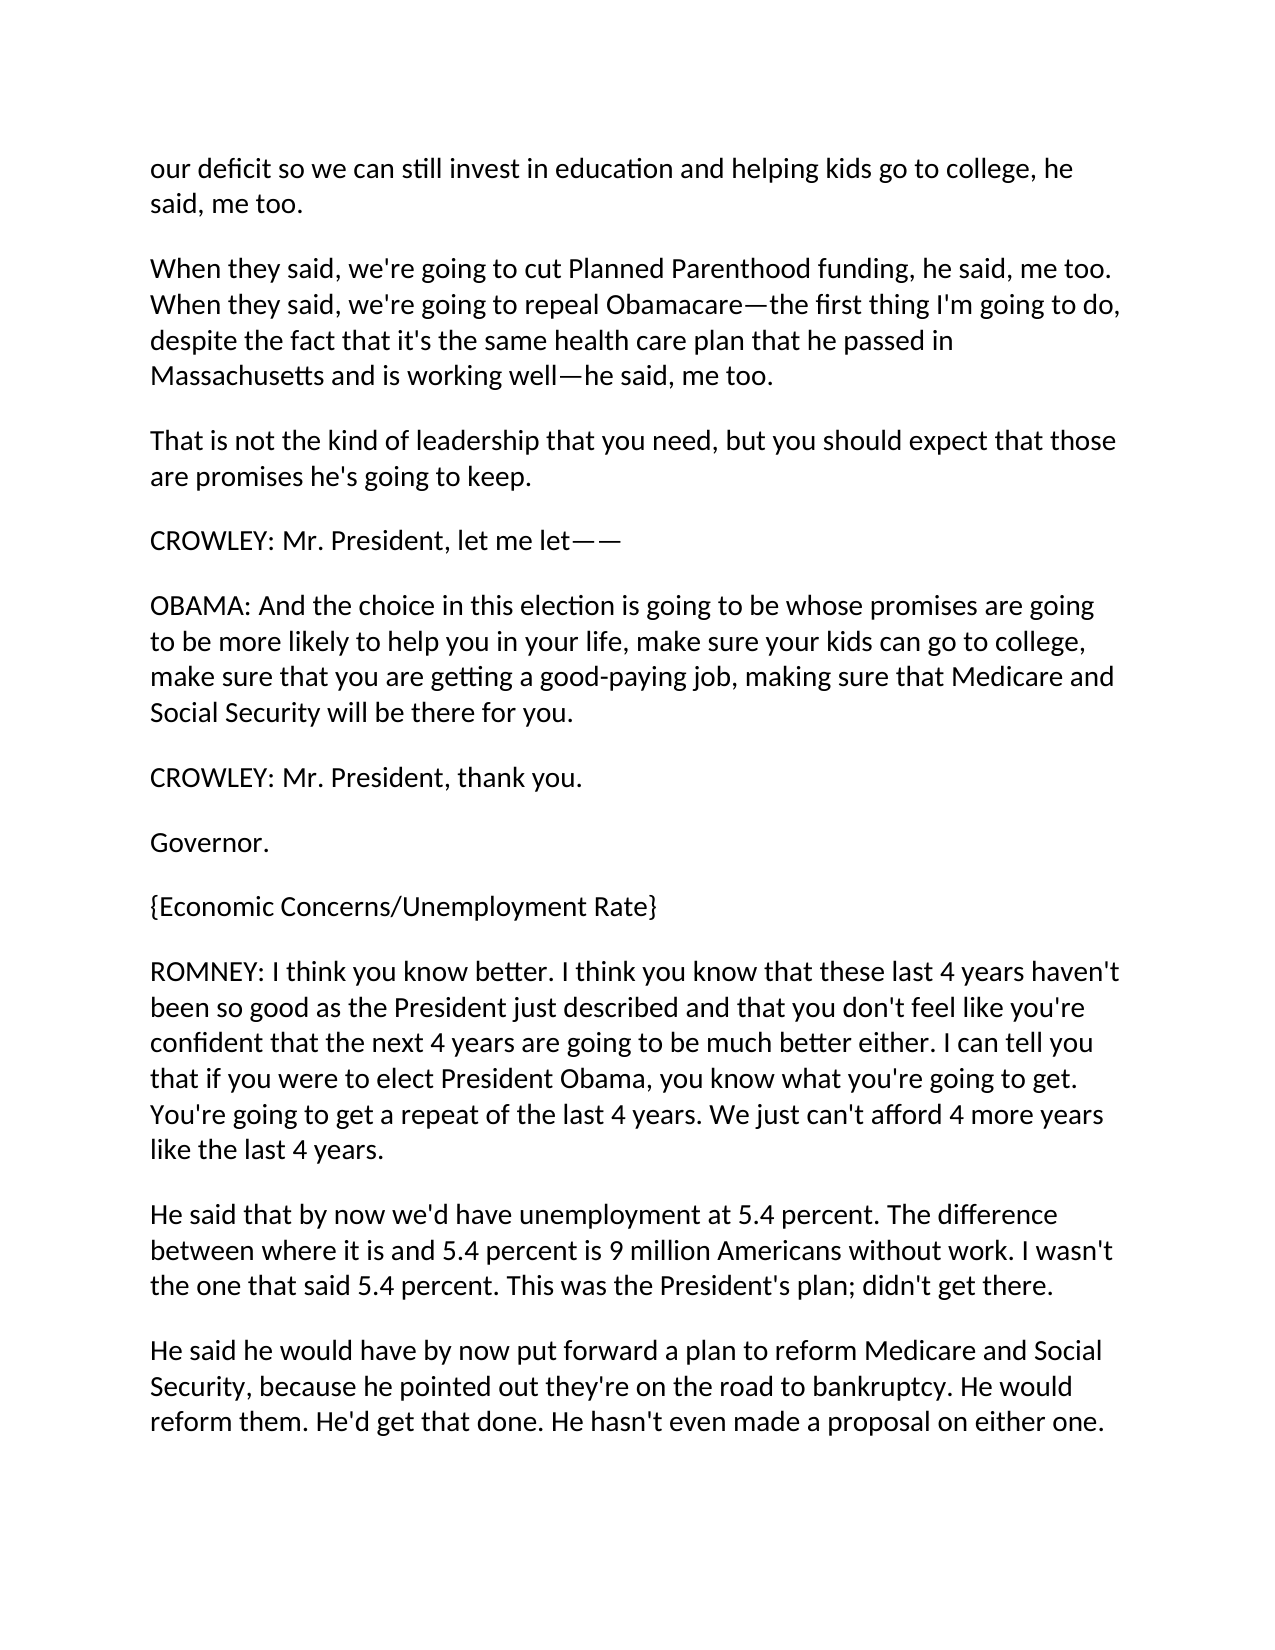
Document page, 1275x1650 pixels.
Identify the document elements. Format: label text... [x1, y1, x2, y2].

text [150, 150, 1125, 221]
text OBAMA: And the choice in this election is going to be whose promises are going to be more likely to help you in your life, make sure your kids can go to college, make sure that you are getting a good-paying job, making sure that Medicare and Social Security will be there for you. [150, 587, 1125, 730]
text That is not the kind of leadership that you need, but you should expect that those are promises he's going to keep. [150, 422, 1125, 493]
text When they said, we're going to cut Planned Parenthood funding, he said, me too. When they said, we're going to repeal Obamacare—the first thing I'm going to do, despite the fact that it's the same health care plan that he passed in Massachusetts and is working well—he said, me too. [150, 250, 1125, 393]
text He said that by now we'd have unemployment at 5.4 percent. The difference between where it is and 5.4 percent is 9 million Americans without work. I wasn't the one that said 5.4 percent. This was the President's plan; didn't get there. [150, 1196, 1125, 1303]
text ROMNEY: I think you know better. I think you know that these last 4 years haven't been so good as the President just described and that you don't feel like you're confident that the next 4 years are going to be much better either. I can tell you that if you were to elect President Obama, you know what you're going to get. You're going to get a repeat of the last 4 years. We just can't afford 4 more years like the last 4 years. [150, 953, 1125, 1167]
text Governor. [150, 824, 1125, 859]
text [150, 1332, 1125, 1439]
text CROWLEY: Mr. President, let me let—— [150, 522, 1125, 558]
text {Economic Concerns/Unemployment Rate} [150, 888, 1125, 924]
text CROWLEY: Mr. President, thank you. [150, 759, 1125, 794]
